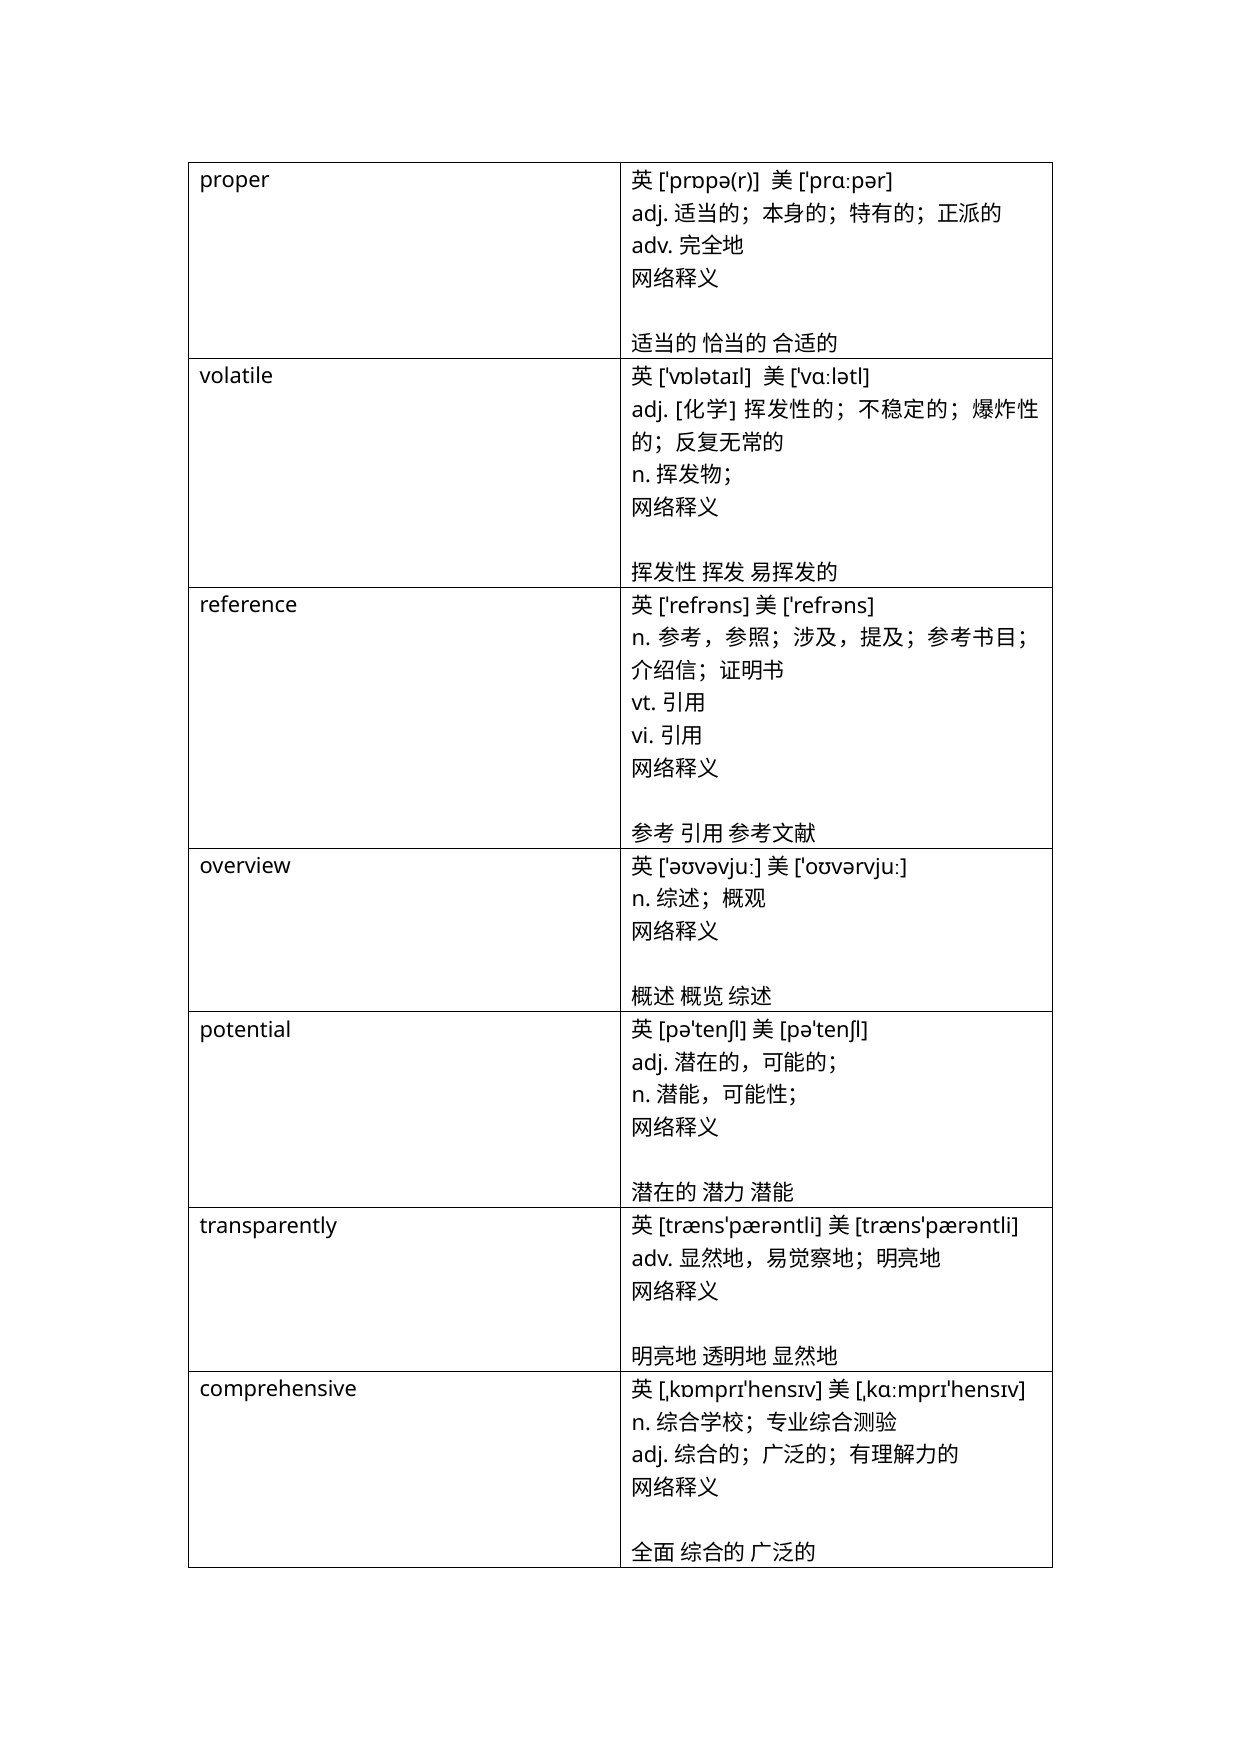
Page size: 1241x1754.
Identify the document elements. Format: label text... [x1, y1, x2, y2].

table_cell 英 [ˌkɒmprɪˈhensɪv] 美 [ˌkɑːmprɪˈhensɪv] n. 综合学校；专业综合测验 adj. 综合的；广泛的；有理解力的 网络释义 全面 综合的 广泛的 [621, 1372, 1052, 1567]
table_cell 英 [ˈrefrəns] 美 [ˈrefrəns] n. 参考，参照；涉及，提及；参考书目；介绍信；证明书 vt. 引用 vi. 引用 网络释义 参考 引用 参考文献 [621, 588, 1052, 848]
table_header proper [189, 163, 620, 358]
table_cell 英 [ˈəʊvəvjuː] 美 [ˈoʊvərvjuː] n. 综述；概观 网络释义 概述 概览 综述 [621, 849, 1052, 1011]
table_cell transparently [189, 1208, 620, 1371]
table_cell potential [189, 1012, 620, 1207]
table_cell reference [189, 588, 620, 848]
table_header 英 [ˈprɒpə(r)] 美 [ˈprɑːpər] adj. 适当的；本身的；特有的；正派的 adv. 完全地 网络释义 适当的 恰当的 合适的 [621, 163, 1052, 358]
table_cell comprehensive [189, 1372, 620, 1567]
table_cell 英 [pəˈtenʃl] 美 [pəˈtenʃl] adj. 潜在的，可能的； n. 潜能，可能性； 网络释义 潜在的 潜力 潜能 [621, 1012, 1052, 1207]
table_cell volatile [189, 359, 620, 587]
table_cell 英 [trænsˈpærəntli] 美 [trænsˈpærəntli] adv. 显然地，易觉察地；明亮地 网络释义 明亮地 透明地 显然地 [621, 1208, 1052, 1371]
table_cell 英 [ˈvɒlətaɪl] 美 [ˈvɑːlətl] adj. [化学] 挥发性的；不稳定的；爆炸性的；反复无常的 n. 挥发物； 网络释义 挥发性 挥发 易挥发的 [621, 359, 1052, 587]
table_cell overview [189, 849, 620, 1011]
